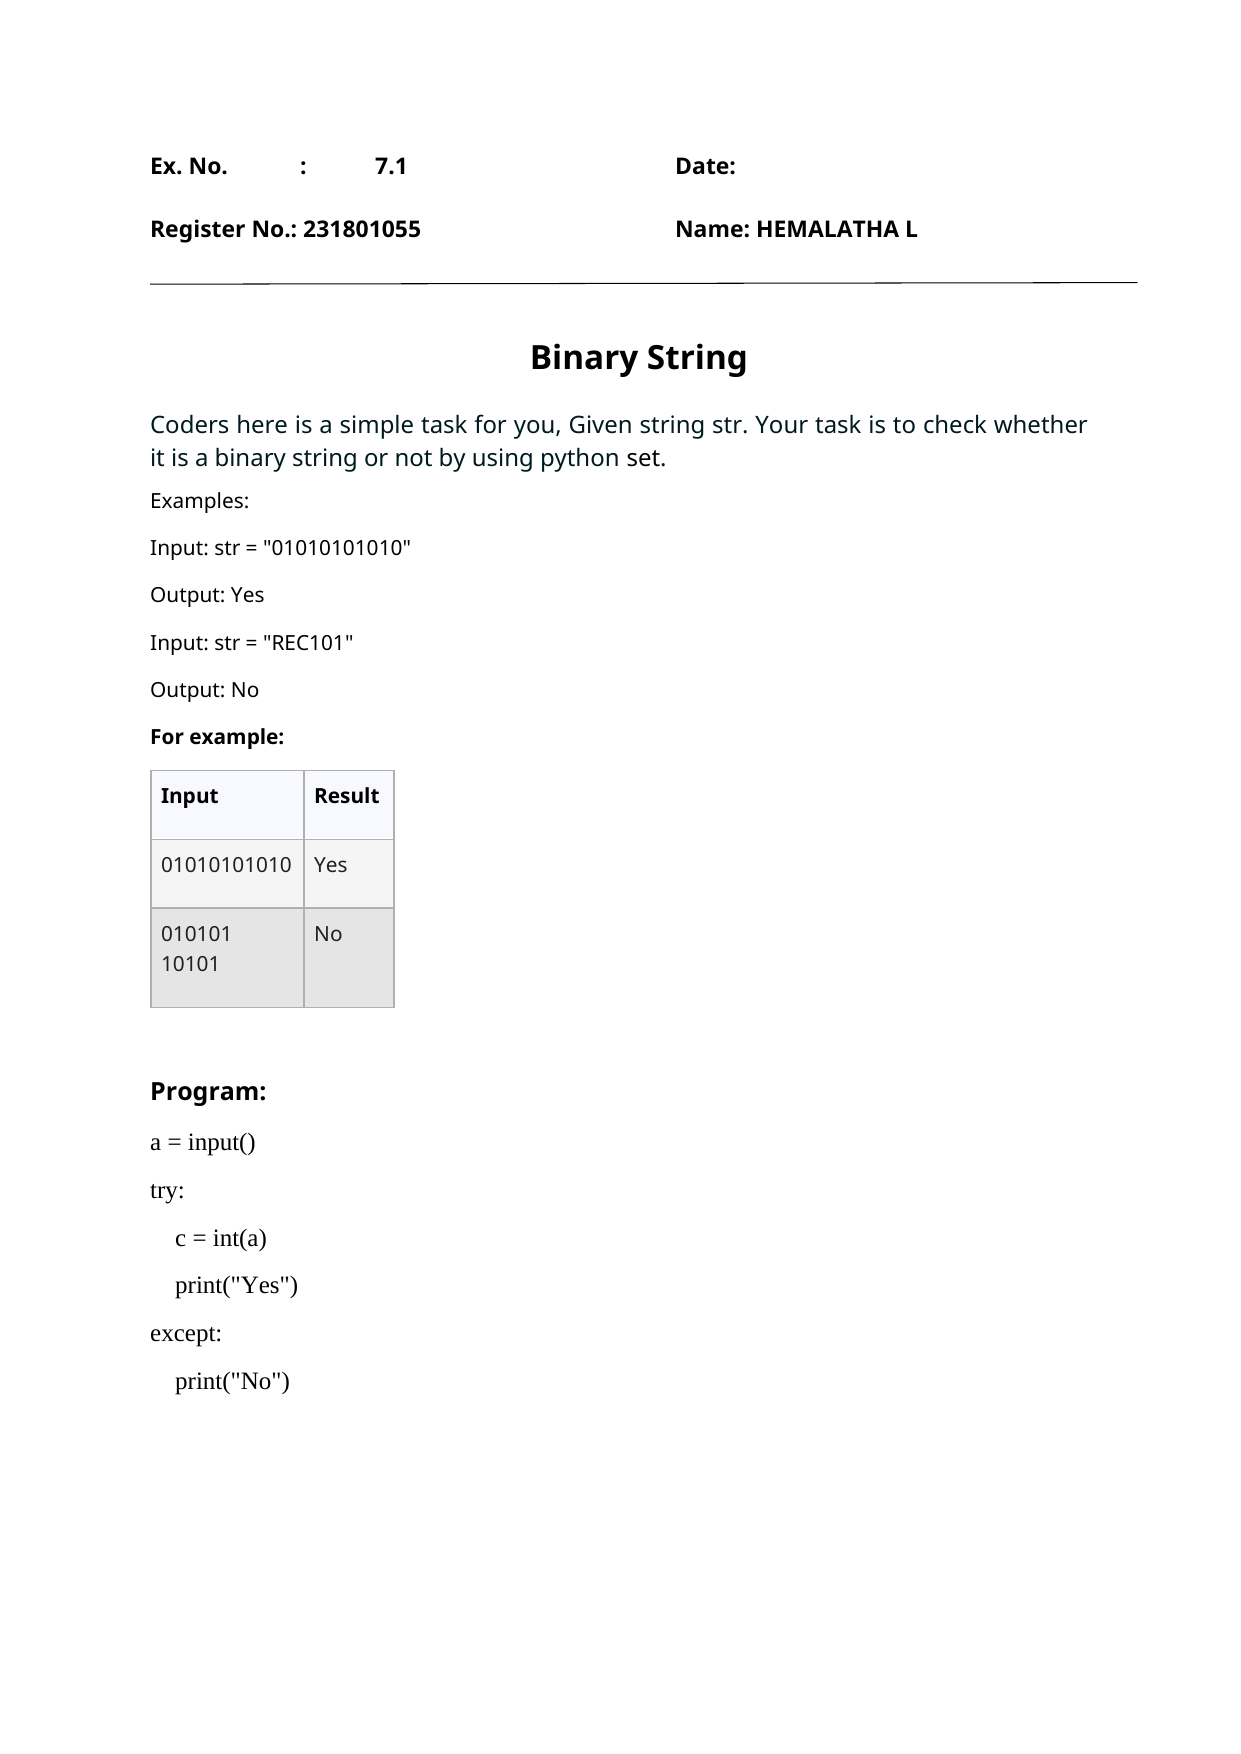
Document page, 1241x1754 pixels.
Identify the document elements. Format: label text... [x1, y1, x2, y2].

table_header Input [152, 771, 303, 838]
text For example: [150, 722, 1090, 751]
text print("No") [150, 1366, 1090, 1394]
text except: [150, 1318, 1090, 1347]
text Input: str = "REC101" [150, 628, 1090, 656]
text print("Yes") [150, 1270, 1090, 1299]
table_cell 010101 10101 [152, 909, 303, 1007]
text Program: [150, 1074, 1090, 1108]
text c = int(a) [150, 1223, 1090, 1251]
text Ex. No. : 7.1 Date: [150, 150, 1090, 181]
text try: [150, 1175, 1090, 1204]
text Coders here is a simple task for you, Given string str. Your task is to check whether it is a binary string or not by using python set. [150, 408, 1090, 473]
text Output: Yes [150, 581, 1090, 609]
text Examples: [150, 486, 1090, 514]
text Register No.: 231801055 Name: HEMALATHA L [150, 213, 1090, 244]
text Input: str = "01010101010" [150, 533, 1090, 562]
text Output: No [150, 675, 1090, 704]
table_cell 01010101010 [152, 840, 303, 907]
text Binary String [187, 334, 1090, 379]
table_cell No [305, 909, 393, 1007]
table_header Result [305, 771, 393, 838]
text a = input() [150, 1127, 1090, 1156]
table_cell Yes [305, 840, 393, 907]
